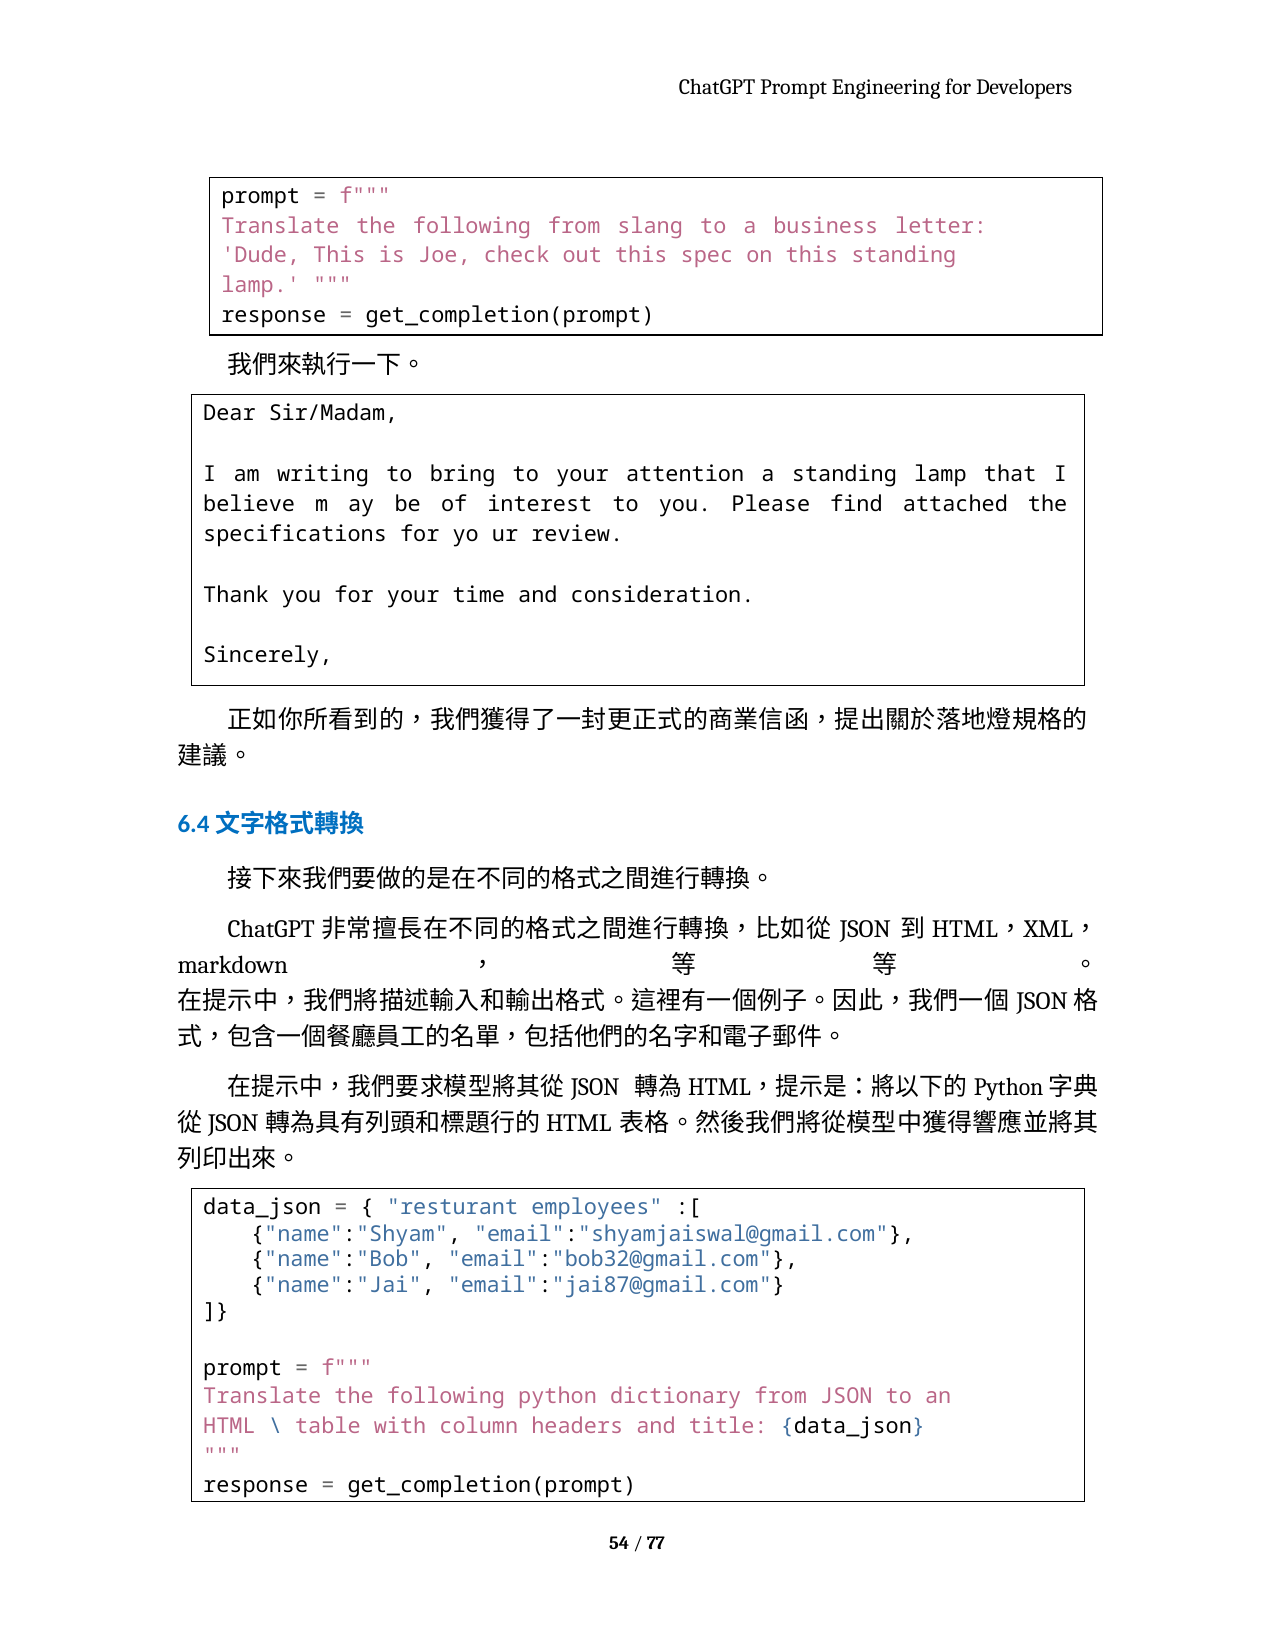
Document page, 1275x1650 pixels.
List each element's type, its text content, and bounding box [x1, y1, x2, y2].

subtitle ChatGPT 非常擅長在不同的格式之間進行轉換，比如從 JSON 到 HTML，XML， markdown ， 等 等 。在提示中，我們將描述輸入和輸出格式。這裡有一個例子。因此，我們一個 JSON 格式，包含一個餐廳員工的名單，包括他們的名字和電子郵件。 [177, 908, 1099, 1053]
subtitle 正如你所看到的，我們獲得了一封更正式的商業信函，提出關於落地燈規格的建議。 [177, 404, 1098, 772]
subtitle 接下來我們要做的是在不同的格式之間進行轉換。 [227, 859, 1135, 895]
subtitle 我們來執行一下。 [227, 344, 1135, 381]
subtitle 在提示中，我們要求模型將其從 JSON 轉為 HTML，提示是：將以下的 Python字典從 JSON 轉為具有列頭和標題行的 HTML 表格。然後我們將從模型中獲得響應並將其列印出來。 [177, 1066, 1098, 1175]
subtitle 文字格式轉換 [177, 803, 1135, 839]
